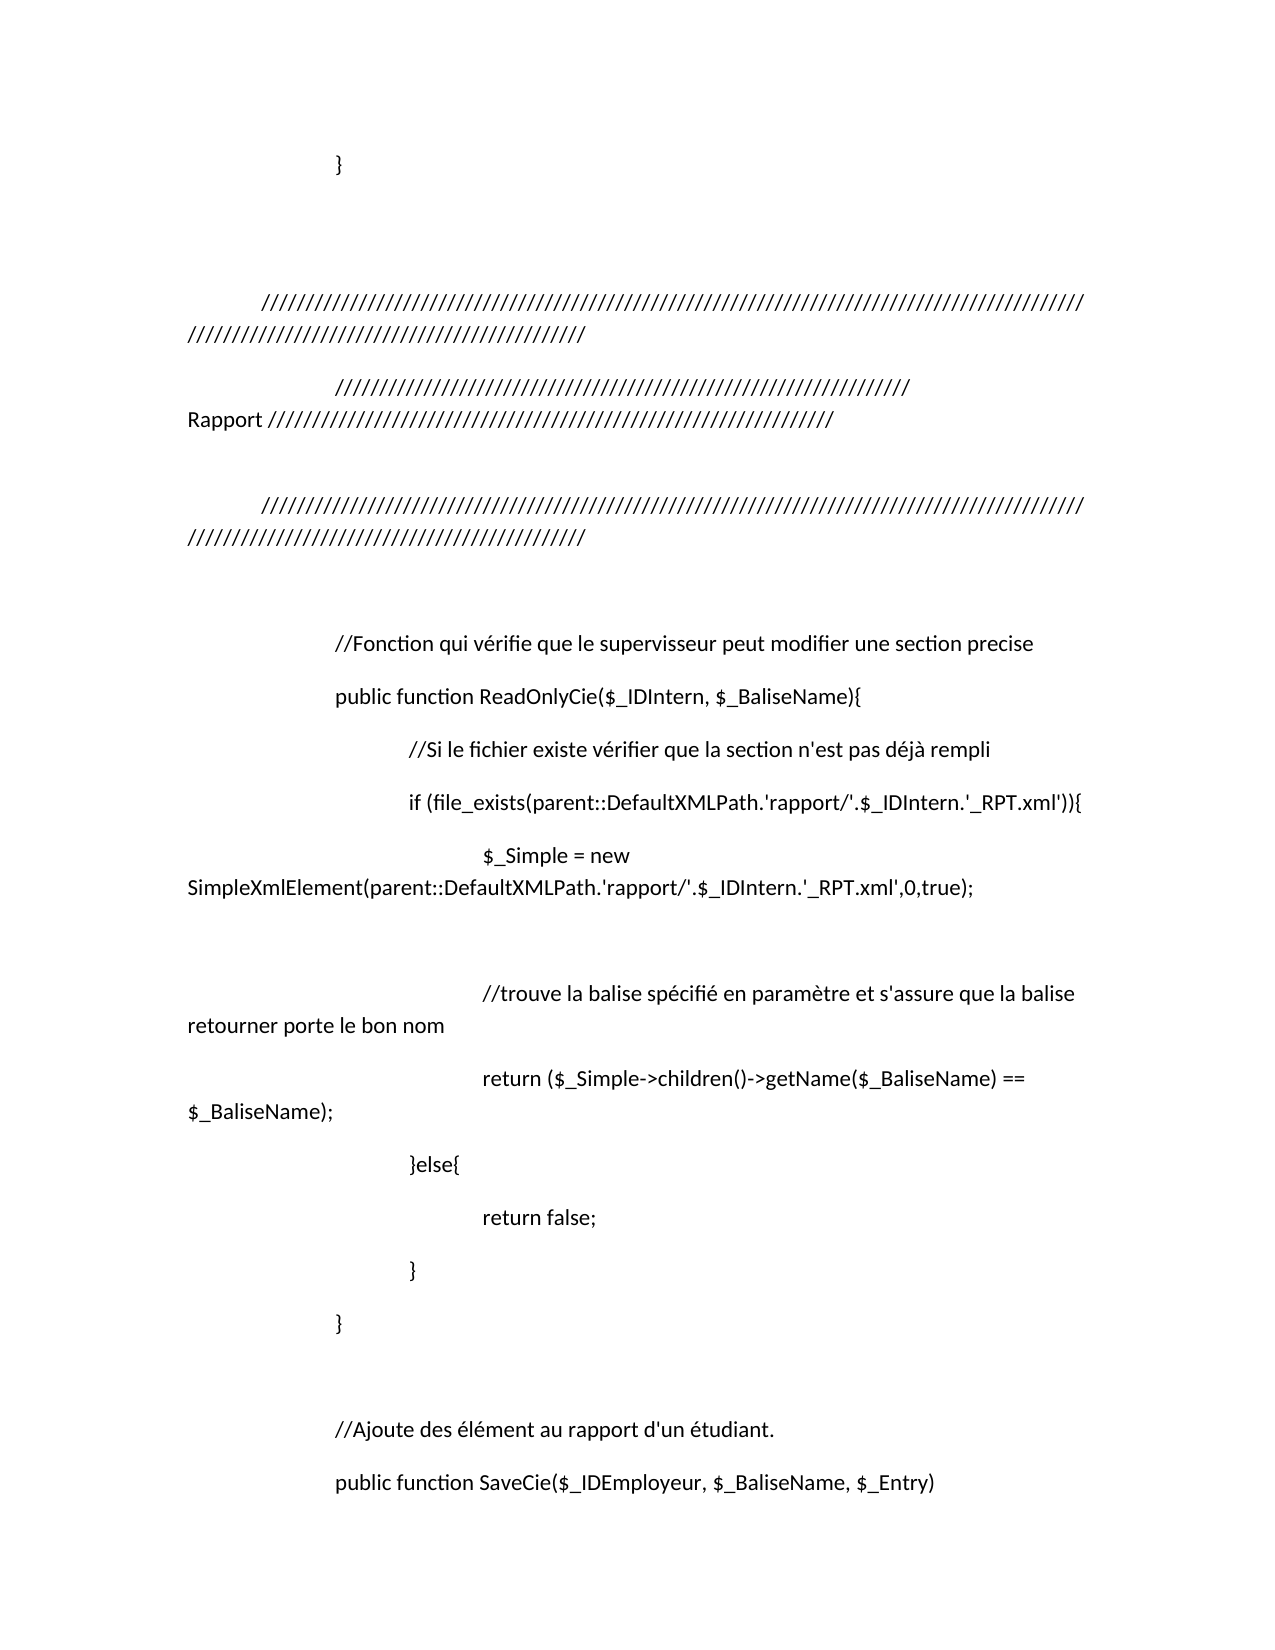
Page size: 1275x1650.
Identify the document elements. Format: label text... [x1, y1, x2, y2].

text $_Simple = new SimpleXmlElement(parent::DefaultXMLPath.'rapport/'.$_IDIntern.'_RPT.xml',0,true); [187, 841, 1087, 901]
text //trouve la balise spécifié en paramètre et s'assure que la balise retourner porte le bon nom [187, 979, 1087, 1039]
text if (file_exists(parent::DefaultXMLPath.'rapport/'.$_IDIntern.'_RPT.xml')){ [187, 788, 1087, 816]
text ///////////////////////////////////////////////////////////////// Rapport //////////////////////////////////////////////////////////////// [187, 373, 1087, 434]
text }else{ [187, 1150, 1087, 1178]
text //Si le fichier existe vérifier que la section n'est pas déjà rempli [187, 735, 1087, 763]
text ////////////////////////////////////////////////////////////////////////////////////////////////////////////////////////////////////////// [187, 459, 1087, 551]
text return ($_Simple->children()->getName($_BaliseName) == $_BaliseName); [187, 1064, 1087, 1125]
text //Ajoute des élément au rapport d'un étudiant. [187, 1415, 1087, 1443]
text public function SaveCie($_IDEmployeur, $_BaliseName, $_Entry) [187, 1468, 1087, 1496]
text } [187, 1256, 1087, 1284]
text } [187, 150, 1087, 178]
text //Fonction qui vérifie que le supervisseur peut modifier une section precise [187, 629, 1087, 657]
text } [187, 1309, 1087, 1337]
text ////////////////////////////////////////////////////////////////////////////////////////////////////////////////////////////////////////// [187, 256, 1087, 348]
text public function ReadOnlyCie($_IDIntern, $_BaliseName){ [187, 682, 1087, 710]
text return false; [187, 1203, 1087, 1231]
